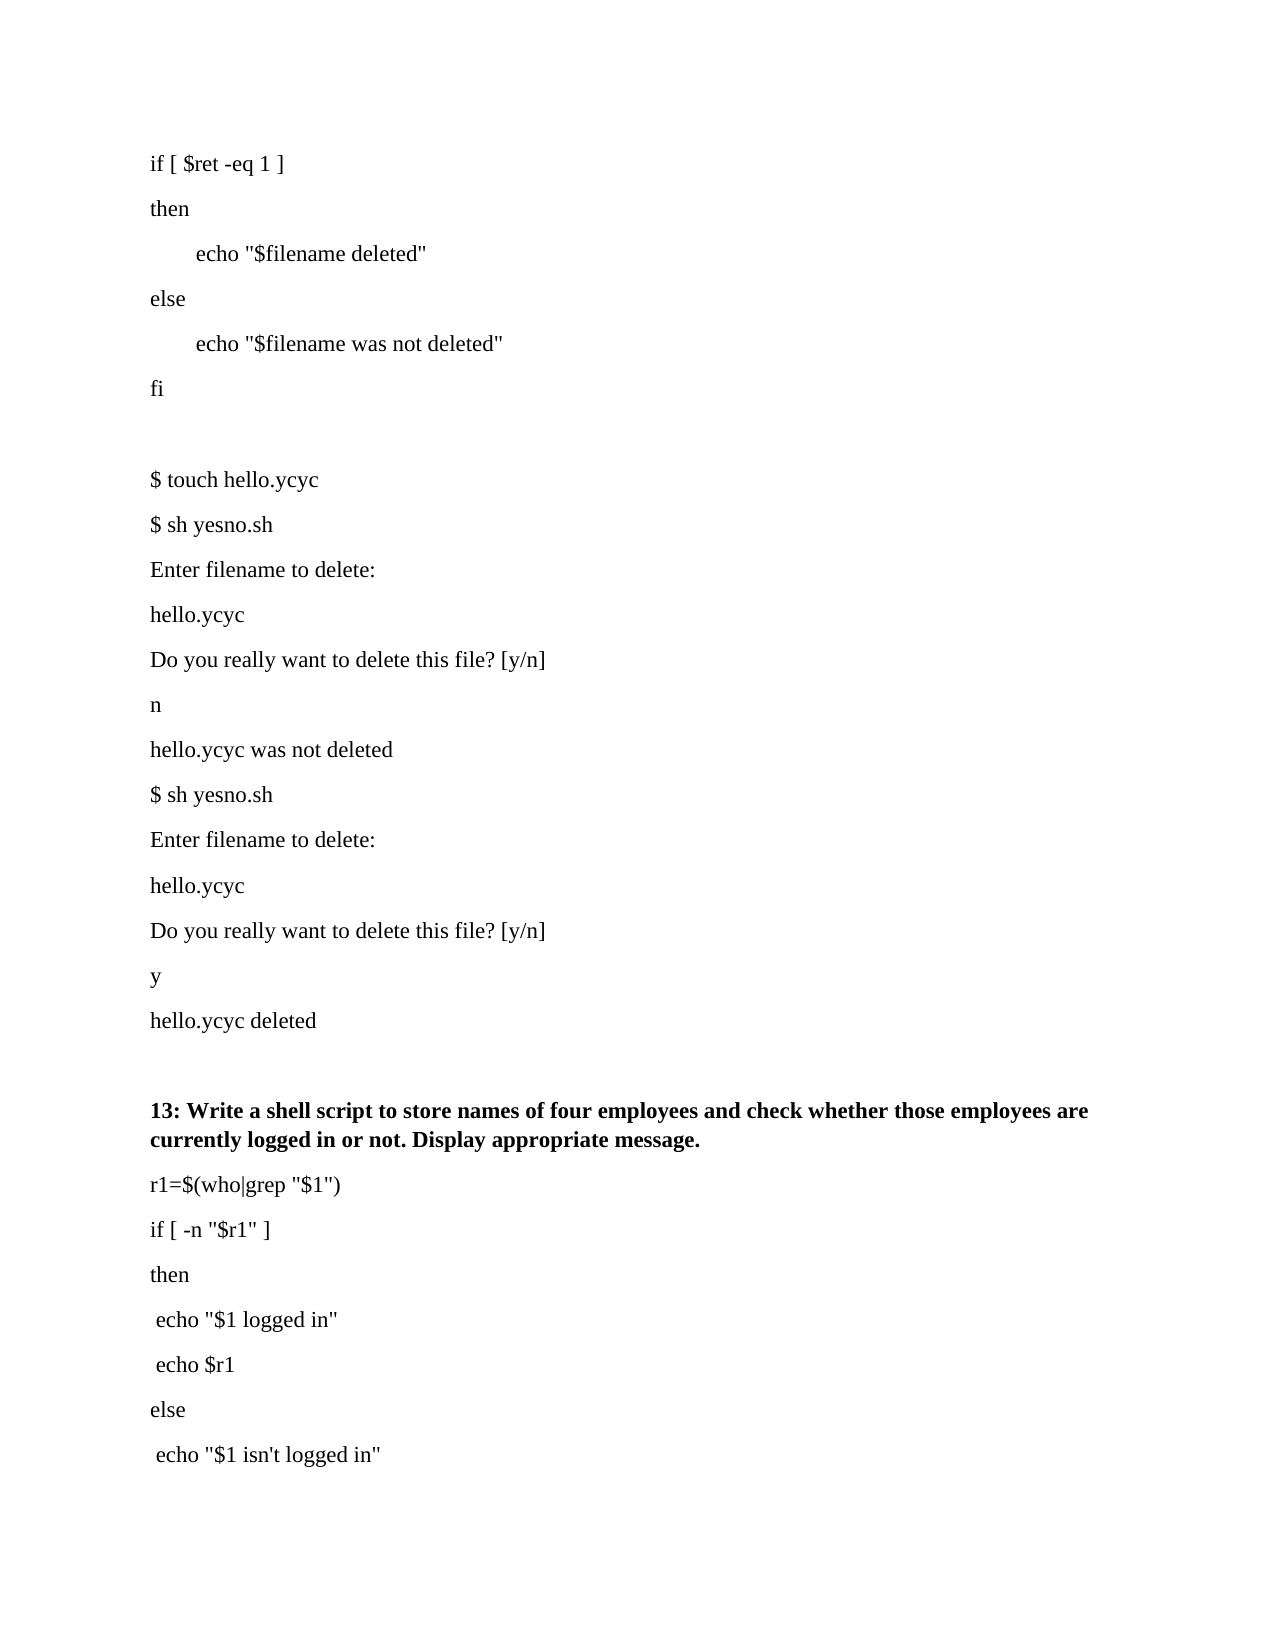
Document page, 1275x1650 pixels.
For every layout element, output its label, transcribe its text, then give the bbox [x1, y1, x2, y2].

text y [150, 962, 1125, 988]
text echo $r1 [150, 1351, 1125, 1377]
text n [150, 691, 1125, 718]
text fi [150, 376, 1125, 402]
text hello.ycyc deleted [150, 1007, 1125, 1033]
text Enter filename to delete: [150, 556, 1125, 582]
text echo "$filename was not deleted" [150, 330, 1125, 357]
text hello.ycyc [150, 872, 1125, 898]
text then [150, 195, 1125, 221]
text echo "$filename deleted" [150, 240, 1125, 267]
text echo "$1 logged in" [150, 1306, 1125, 1332]
text else [150, 285, 1125, 312]
text echo "$1 isn't logged in" [150, 1441, 1125, 1468]
text if [ $ret -eq 1 ] [150, 150, 1125, 176]
text $ sh yesno.sh [150, 781, 1125, 808]
text 13: Write a shell script to store names of four employees and check whether those employees are currently logged in or not. Display appropriate message. [150, 1097, 1125, 1152]
text if [ -n "$r1" ] [150, 1216, 1125, 1242]
text Do you really want to delete this file? [y/n] [150, 917, 1125, 943]
text then [150, 1261, 1125, 1287]
text $ touch hello.ycyc [150, 466, 1125, 492]
text else [150, 1396, 1125, 1423]
text hello.ycyc [150, 601, 1125, 627]
text hello.ycyc was not deleted [150, 736, 1125, 763]
text $ sh yesno.sh [150, 511, 1125, 537]
text Do you really want to delete this file? [y/n] [150, 646, 1125, 672]
text r1=$(who|grep "$1") [150, 1171, 1125, 1197]
text Enter filename to delete: [150, 827, 1125, 853]
